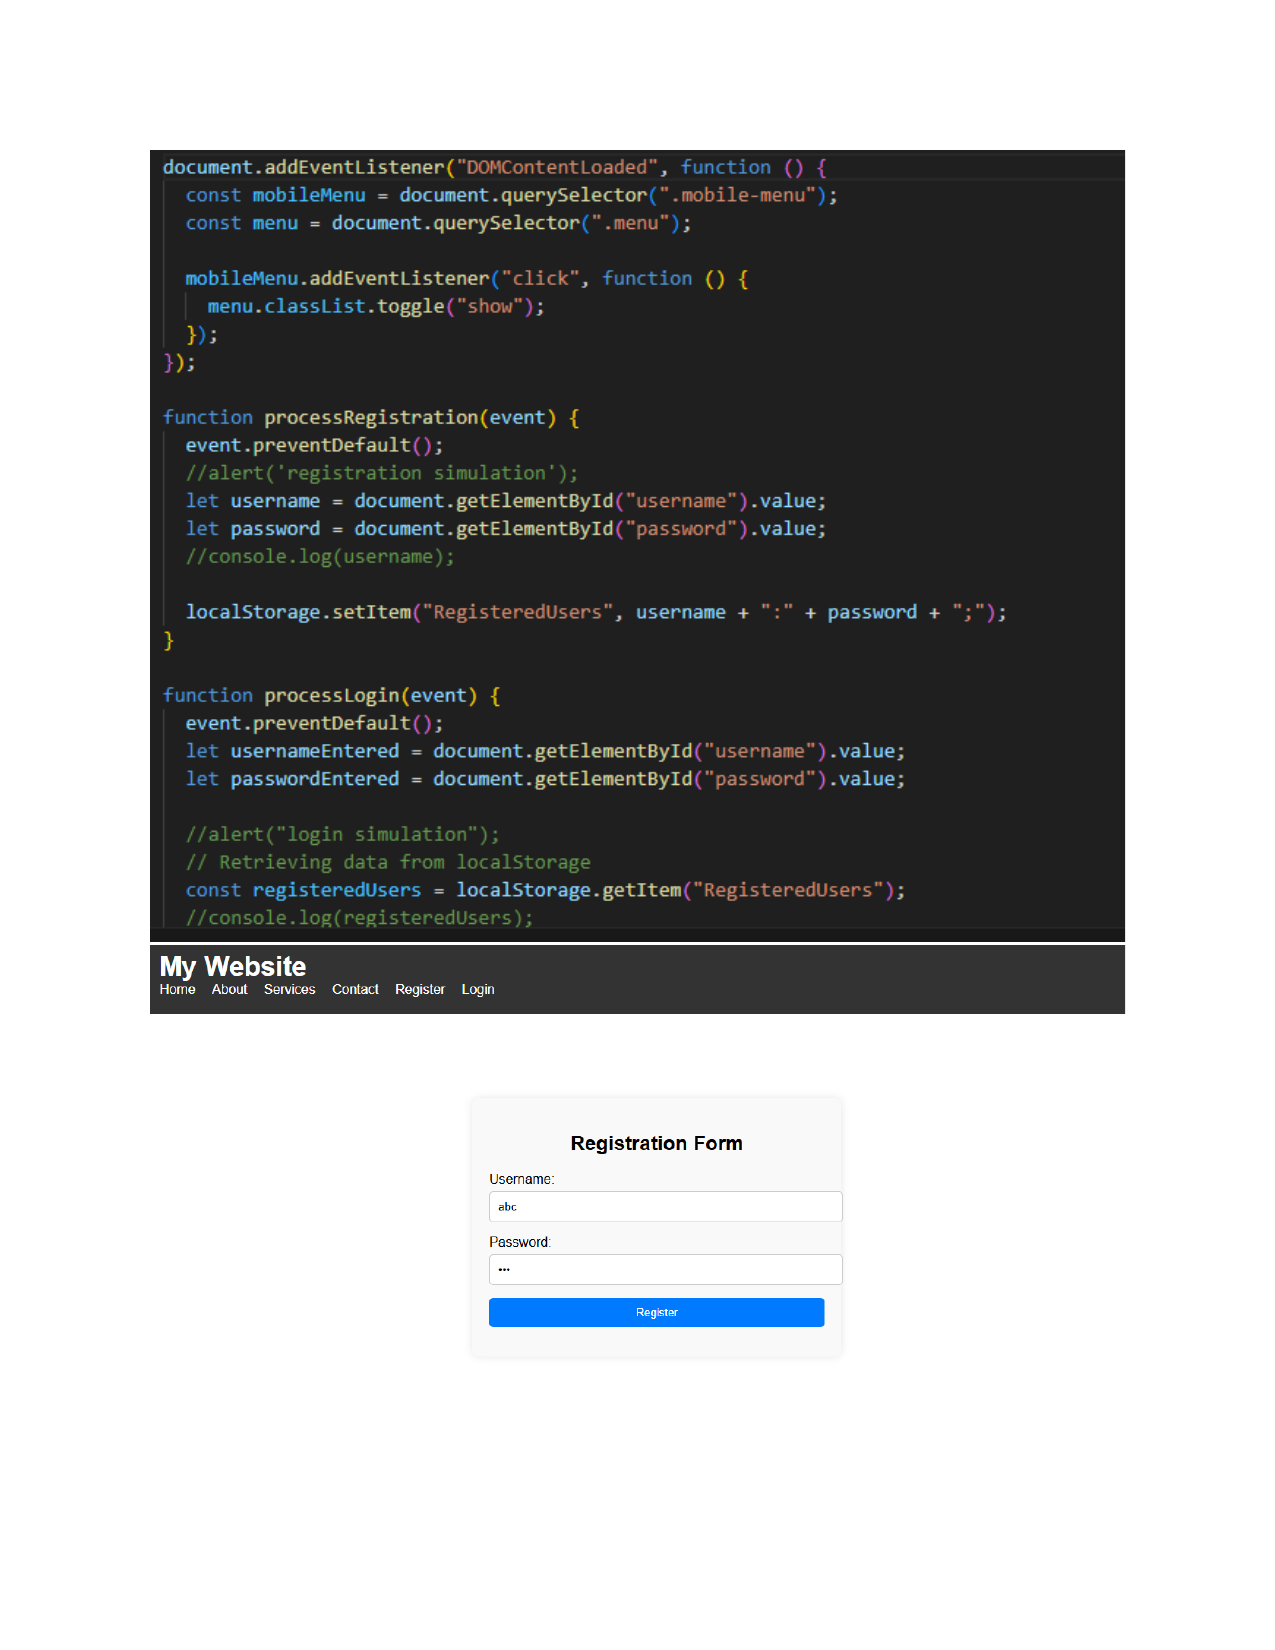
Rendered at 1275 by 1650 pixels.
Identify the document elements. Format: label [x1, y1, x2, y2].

picture [150, 945, 1125, 1461]
picture [150, 150, 1125, 942]
